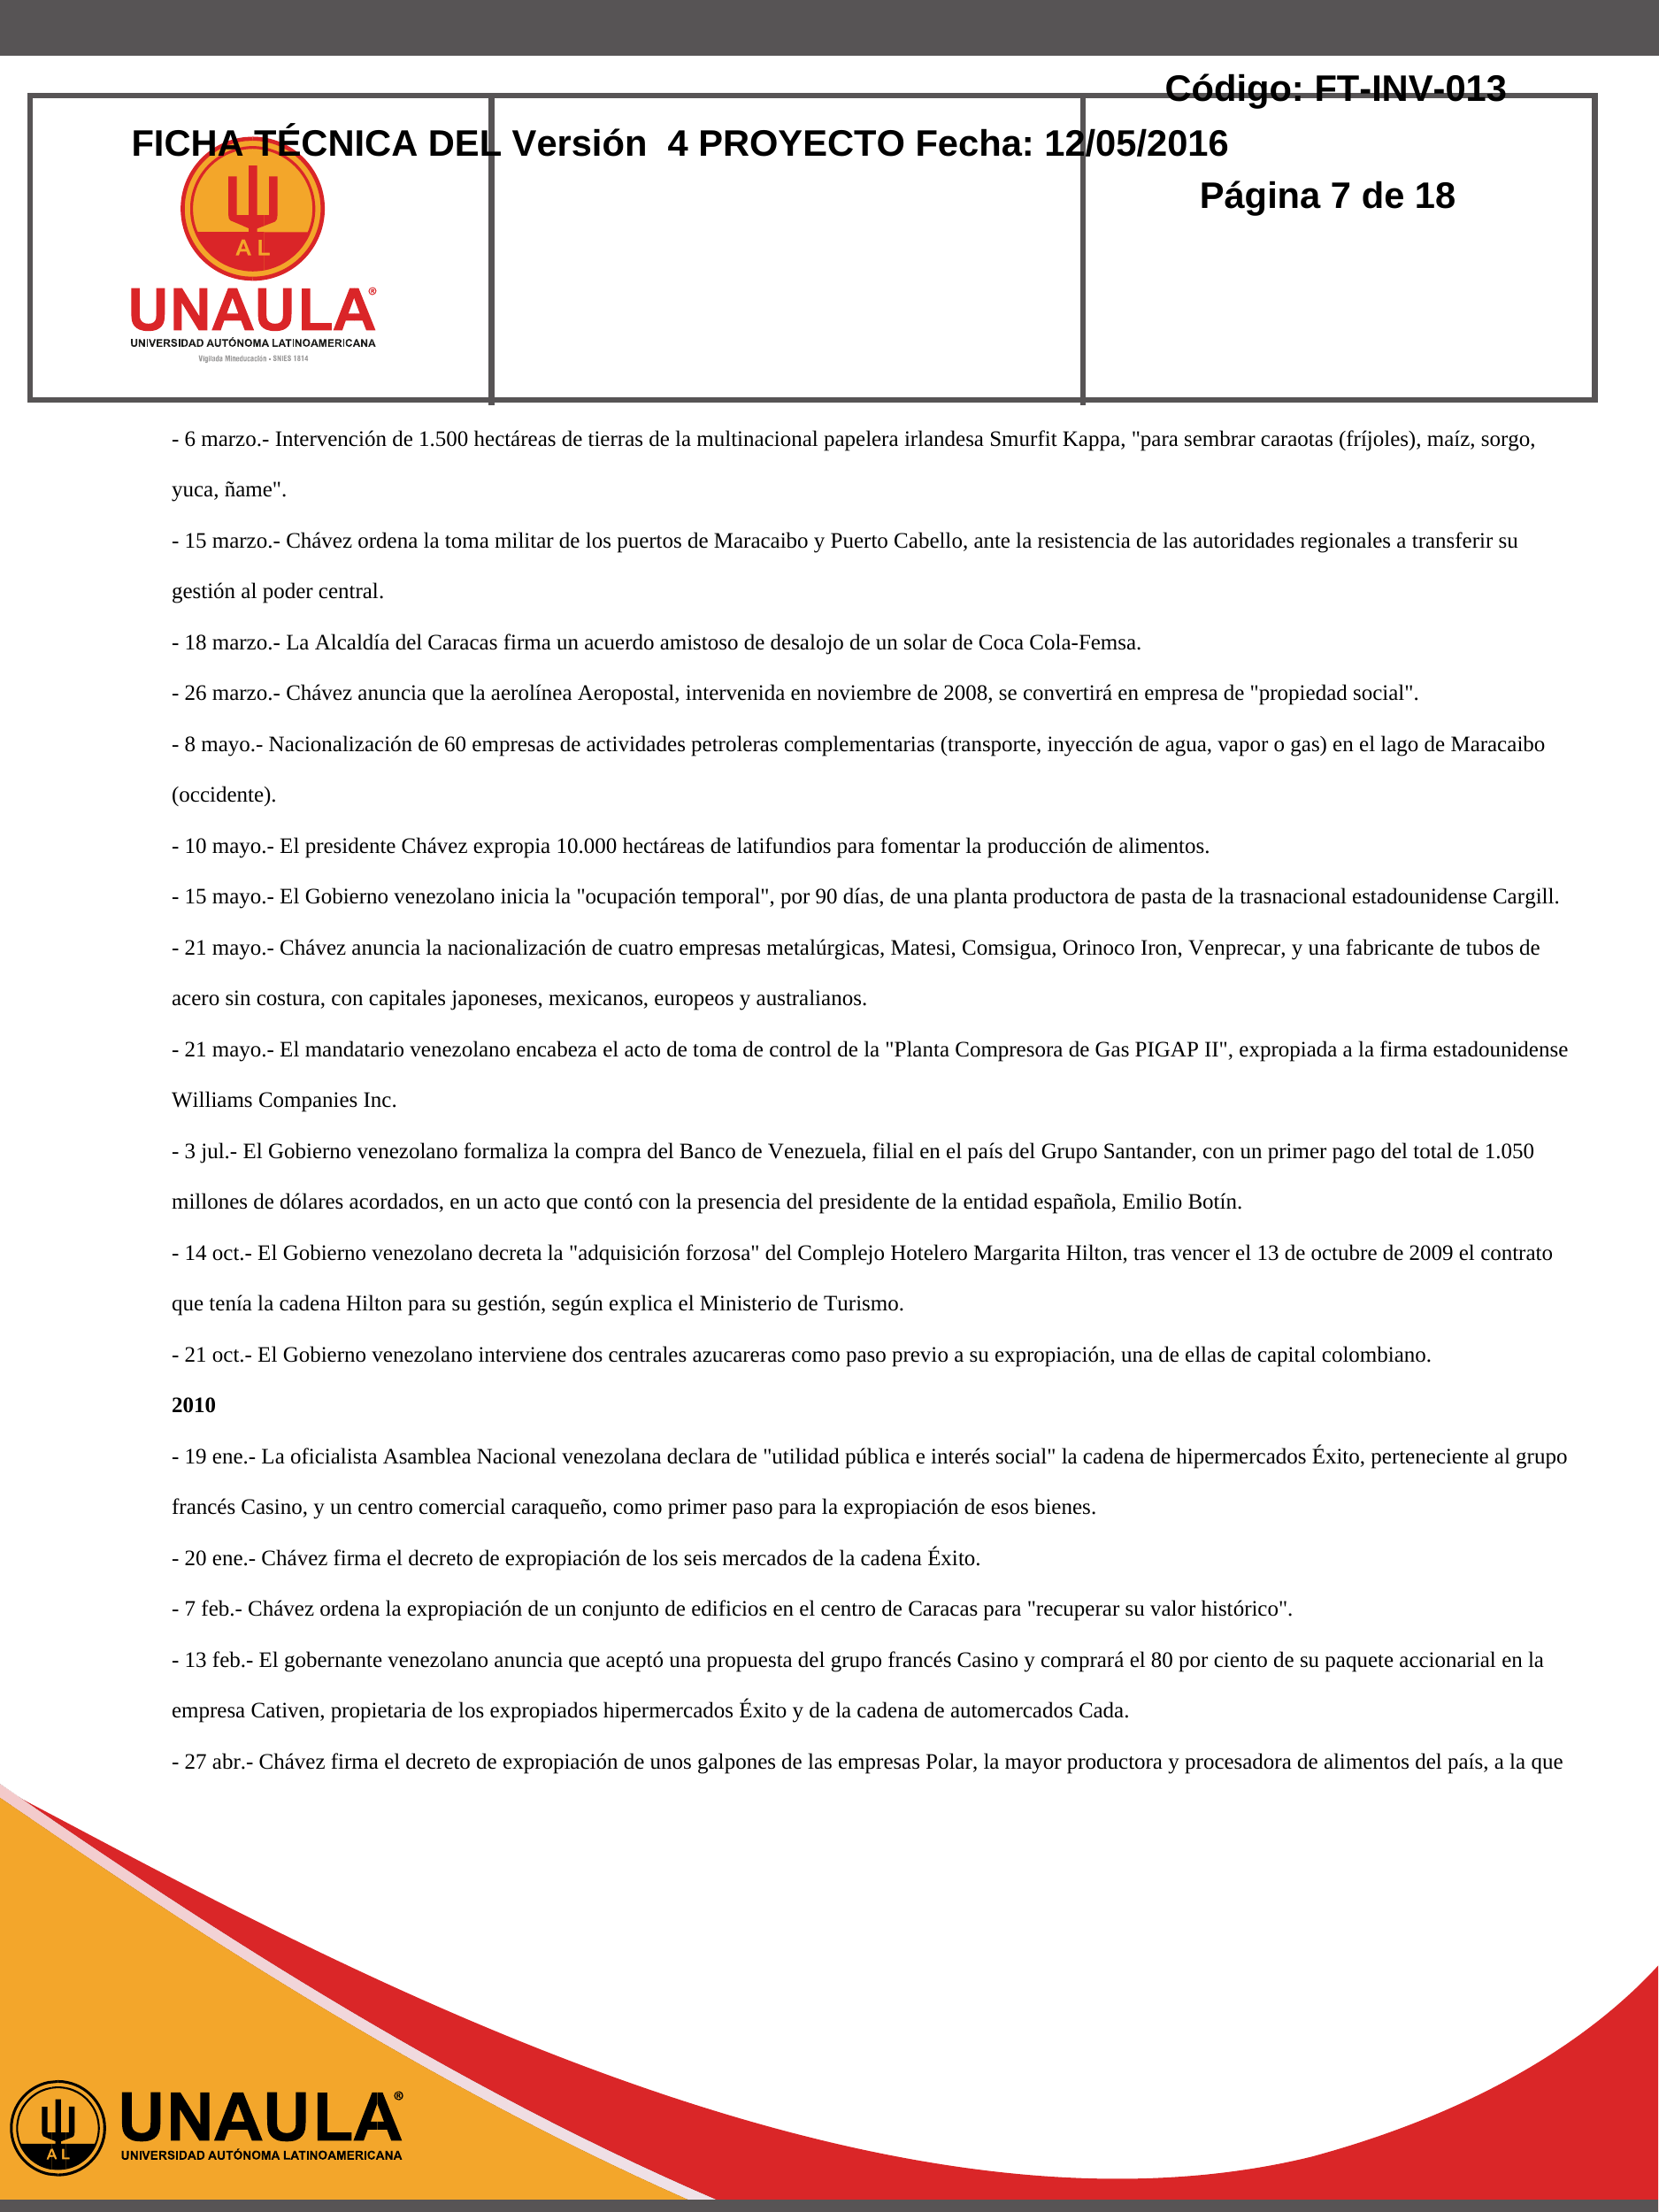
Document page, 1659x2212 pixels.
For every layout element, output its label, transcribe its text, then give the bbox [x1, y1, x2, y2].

picture [0, 1783, 746, 2200]
